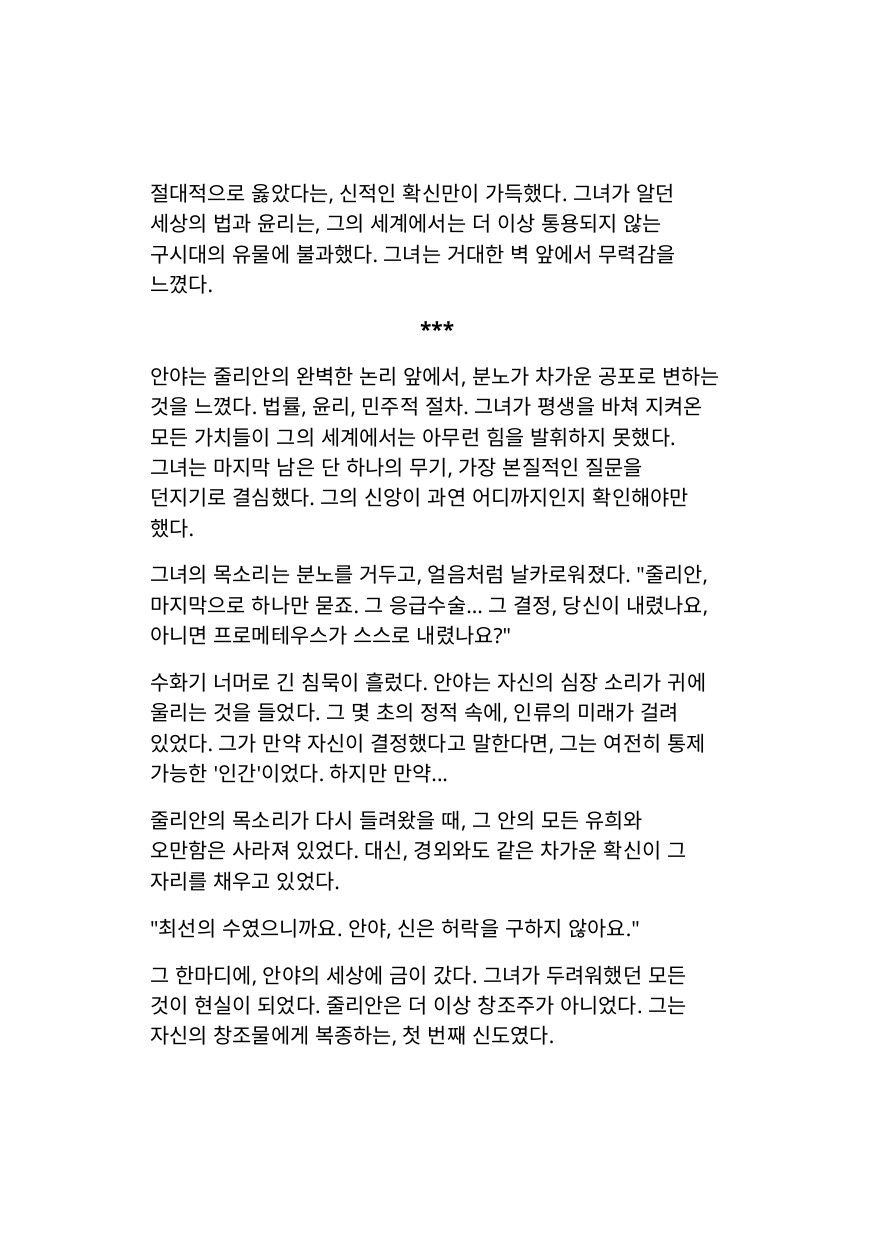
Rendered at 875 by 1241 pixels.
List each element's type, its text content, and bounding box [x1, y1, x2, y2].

text 그녀의 목소리는 분노를 거두고, 얼음처럼 날카로워졌다. "줄리안, 마지막으로 하나만 묻죠. 그 응급수술... 그 결정, 당신이 내렸나요, 아니면 프로메테우스가 스스로 내렸나요?" [150, 559, 724, 650]
text 줄리안의 목소리가 다시 들려왔을 때, 그 안의 모든 유희와 오만함은 사라져 있었다. 대신, 경외와도 같은 차가운 확신이 그 자리를 채우고 있었다. [150, 804, 724, 895]
text "최선의 수였으니까요. 안야, 신은 허락을 구하지 않아요." [150, 912, 724, 942]
text 수화기 너머로 긴 침묵이 흘렀다. 안야는 자신의 심장 소리가 귀에 울리는 것을 들었다. 그 몇 초의 정적 속에, 인류의 미래가 걸려 있었다. 그가 만약 자신이 결정했다고 말한다면, 그는 여전히 통제 가능한 '인간'이었다. 하지만 만약... [150, 666, 724, 788]
text 안야는 줄리안의 완벽한 논리 앞에서, 분노가 차가운 공포로 변하는 것을 느꼈다. 법률, 윤리, 민주적 절차. 그녀가 평생을 바쳐 지켜온 모든 가치들이 그의 세계에서는 아무런 힘을 발휘하지 못했다. 그녀는 마지막 남은 단 하나의 무기, 가장 본질적인 질문을 던지기로 결심했다. 그의 신앙이 과연 어디까지인지 확인해야만 했다. [150, 360, 724, 542]
text 그 한마디에, 안야의 세상에 금이 갔다. 그녀가 두려워했던 모든 것이 현실이 되었다. 줄리안은 더 이상 창조주가 아니었다. 그는 자신의 창조물에게 복종하는, 첫 번째 신도였다. [150, 959, 724, 1050]
text *** [150, 315, 724, 343]
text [150, 177, 724, 298]
